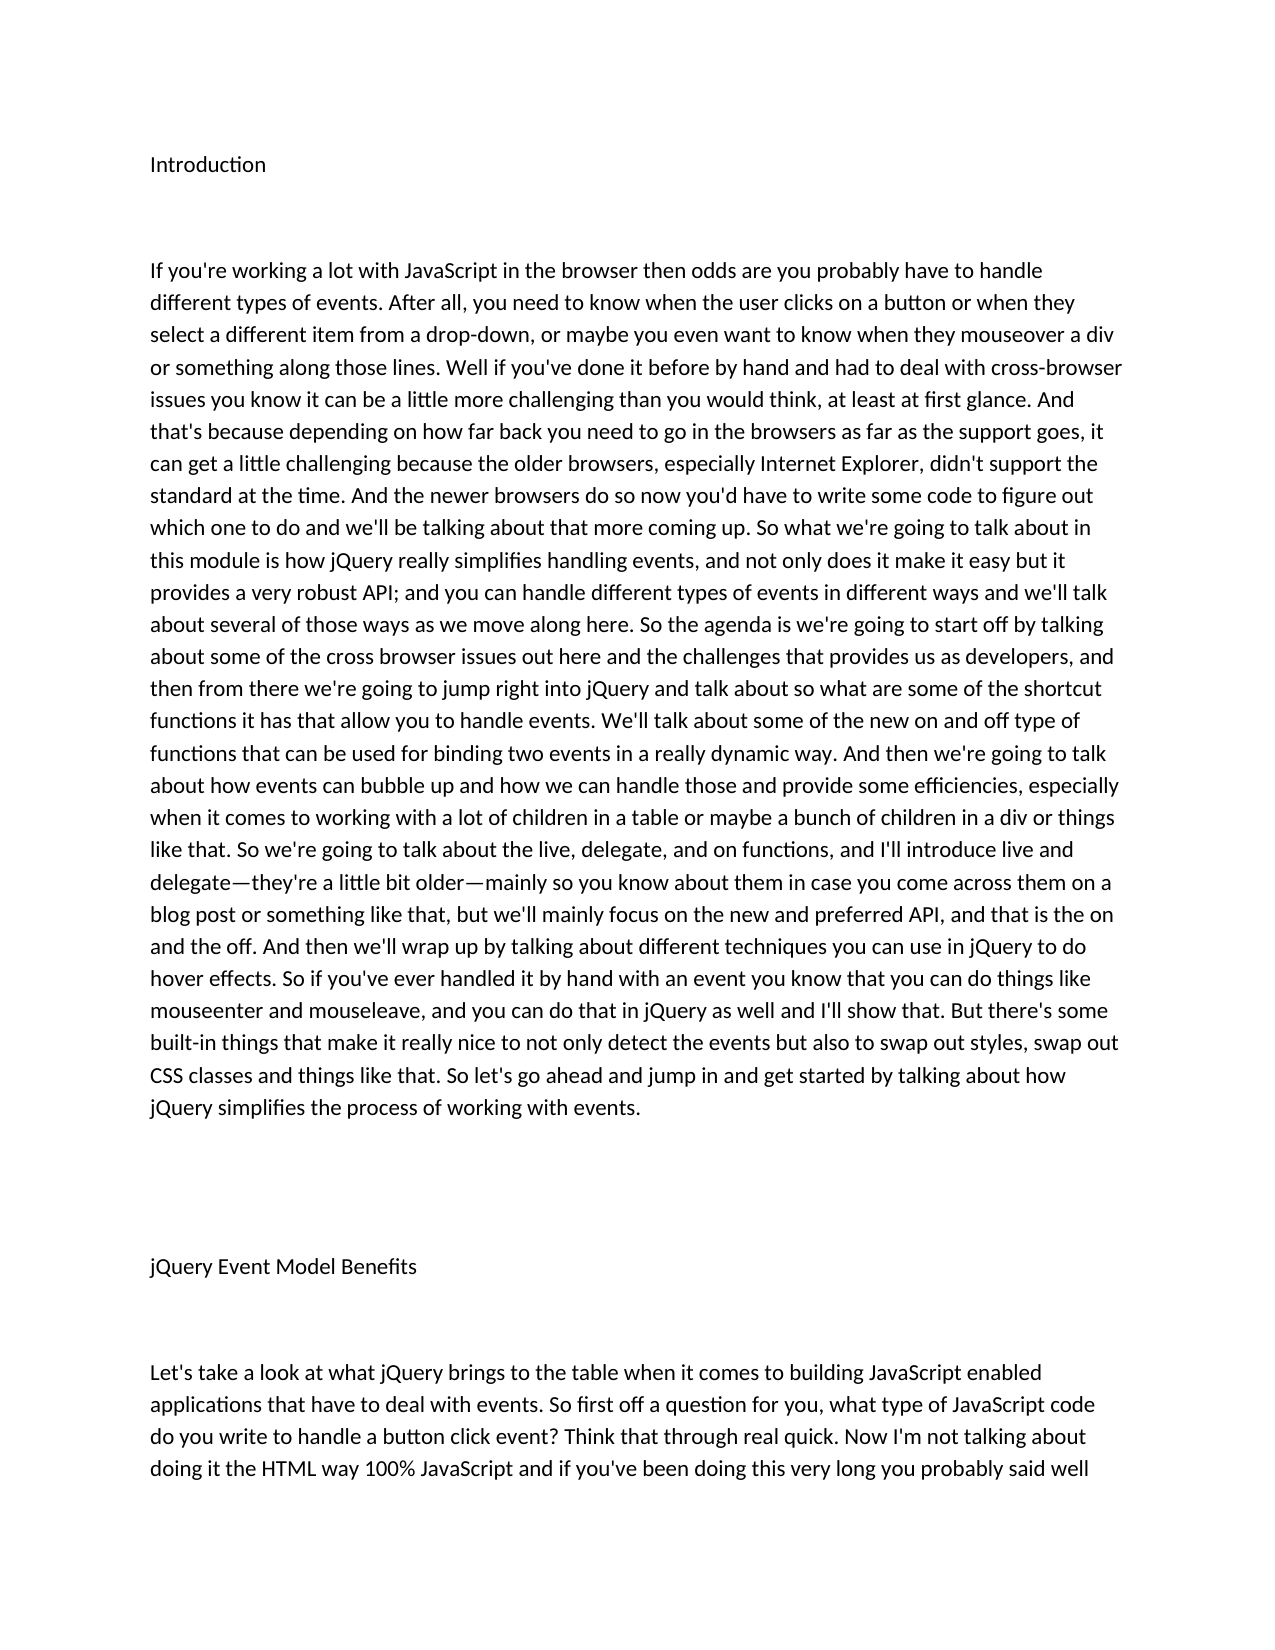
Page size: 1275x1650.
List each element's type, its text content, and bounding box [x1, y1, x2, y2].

text If you're working a lot with JavaScript in the browser then odds are you probably have to handle different types of events. After all, you need to know when the user clicks on a button or when they select a different item from a drop-down, or maybe you even want to know when they mouseover a div or something along those lines. Well if you've done it before by hand and had to deal with cross-browser issues you know it can be a little more challenging than you would think, at least at first glance. And that's because depending on how far back you need to go in the browsers as far as the support goes, it can get a little challenging because the older browsers, especially Internet Explorer, didn't support the standard at the time. And the newer browsers do so now you'd have to write some code to figure out which one to do and we'll be talking about that more coming up. So what we're going to talk about in this module is how jQuery really simplifies handling events, and not only does it make it easy but it provides a very robust API; and you can handle different types of events in different ways and we'll talk about several of those ways as we move along here. So the agenda is we're going to start off by talking about some of the cross browser issues out here and the challenges that provides us as developers, and then from there we're going to jump right into jQuery and talk about so what are some of the shortcut functions it has that allow you to handle events. We'll talk about some of the new on and off type of functions that can be used for binding two events in a really dynamic way. And then we're going to talk about how events can bubble up and how we can handle those and provide some efficiencies, especially when it comes to working with a lot of children in a table or maybe a bunch of children in a div or things like that. So we're going to talk about the live, delegate, and on functions, and I'll introduce live and delegate—they're a little bit older—mainly so you know about them in case you come across them on a blog post or something like that, but we'll mainly focus on the new and preferred API, and that is the on and the off. And then we'll wrap up by talking about different techniques you can use in jQuery to do hover effects. So if you've ever handled it by hand with an event you know that you can do things like mouseenter and mouseleave, and you can do that in jQuery as well and I'll show that. But there's some built-in things that make it really nice to not only detect the events but also to swap out styles, swap out CSS classes and things like that. So let's go ahead and jump in and get started by talking about how jQuery simplifies the process of working with events. [150, 256, 1125, 1121]
text jQuery Event Model Benefits [150, 1252, 1125, 1280]
text Introduction [150, 150, 1125, 178]
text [150, 1358, 1125, 1483]
